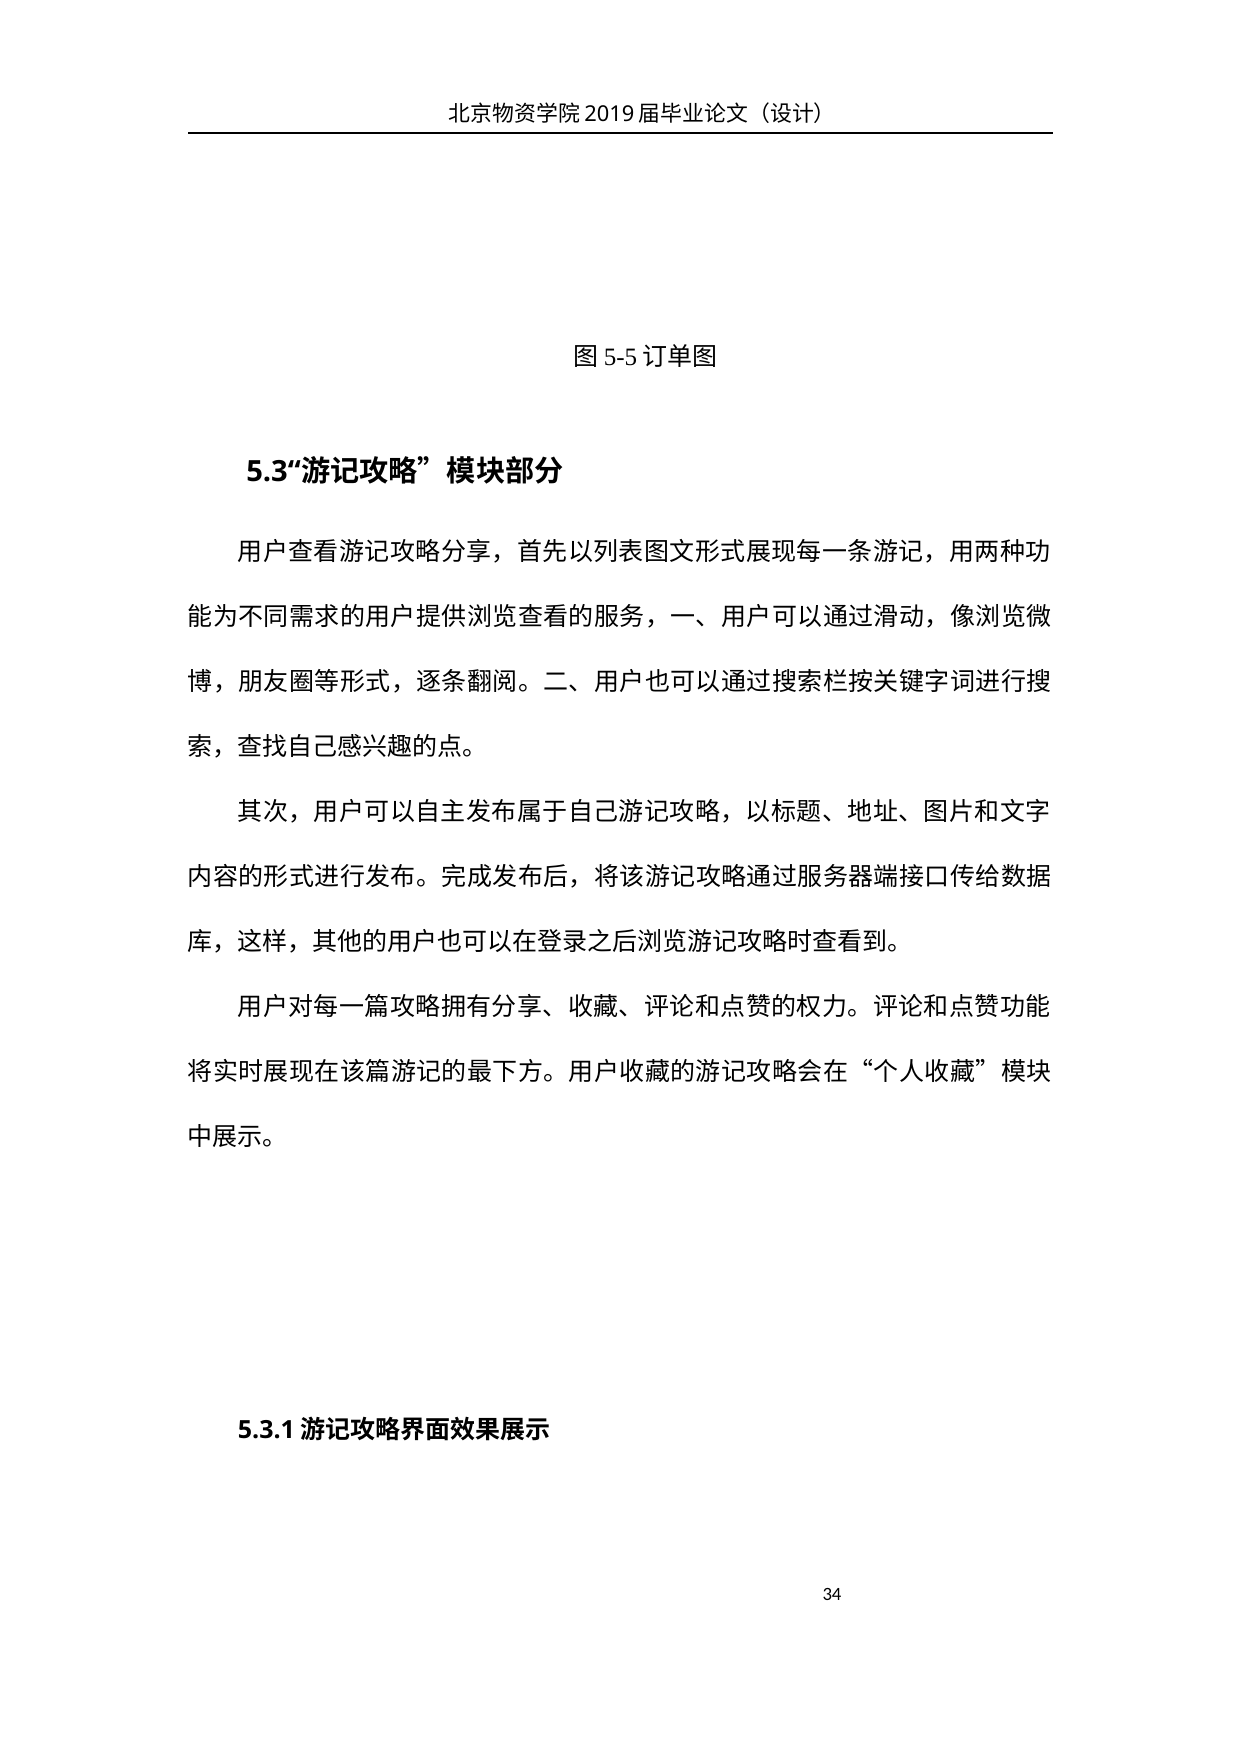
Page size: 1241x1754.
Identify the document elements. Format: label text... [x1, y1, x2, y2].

subtitle 5.3“游记攻略”模块部分 [187, 436, 1053, 501]
text 其次，用户可以自主发布属于自己游记攻略，以标题、地址、图片和文字内容的形式进行发布。完成发布后，将该游记攻略通过服务器端接口传给数据库，这样，其他的用户也可以在登录之后浏览游记攻略时查看到。 [187, 777, 1053, 972]
text 用户查看游记攻略分享，首先以列表图文形式展现每一条游记，用两种功能为不同需求的用户提供浏览查看的服务，一、用户可以通过滑动，像浏览微博，朋友圈等形式，逐条翻阅。二、用户也可以通过搜索栏按关键字词进行搜索，查找自己感兴趣的点。 [187, 517, 1053, 777]
text 5.3.1游记攻略界面效果展示 [187, 1395, 1053, 1460]
text 图5-5订单图 [187, 322, 1053, 387]
text 用户对每一篇攻略拥有分享、收藏、评论和点赞的权力。评论和点赞功能将实时展现在该篇游记的最下方。用户收藏的游记攻略会在“个人收藏”模块中展示。 [187, 972, 1053, 1167]
